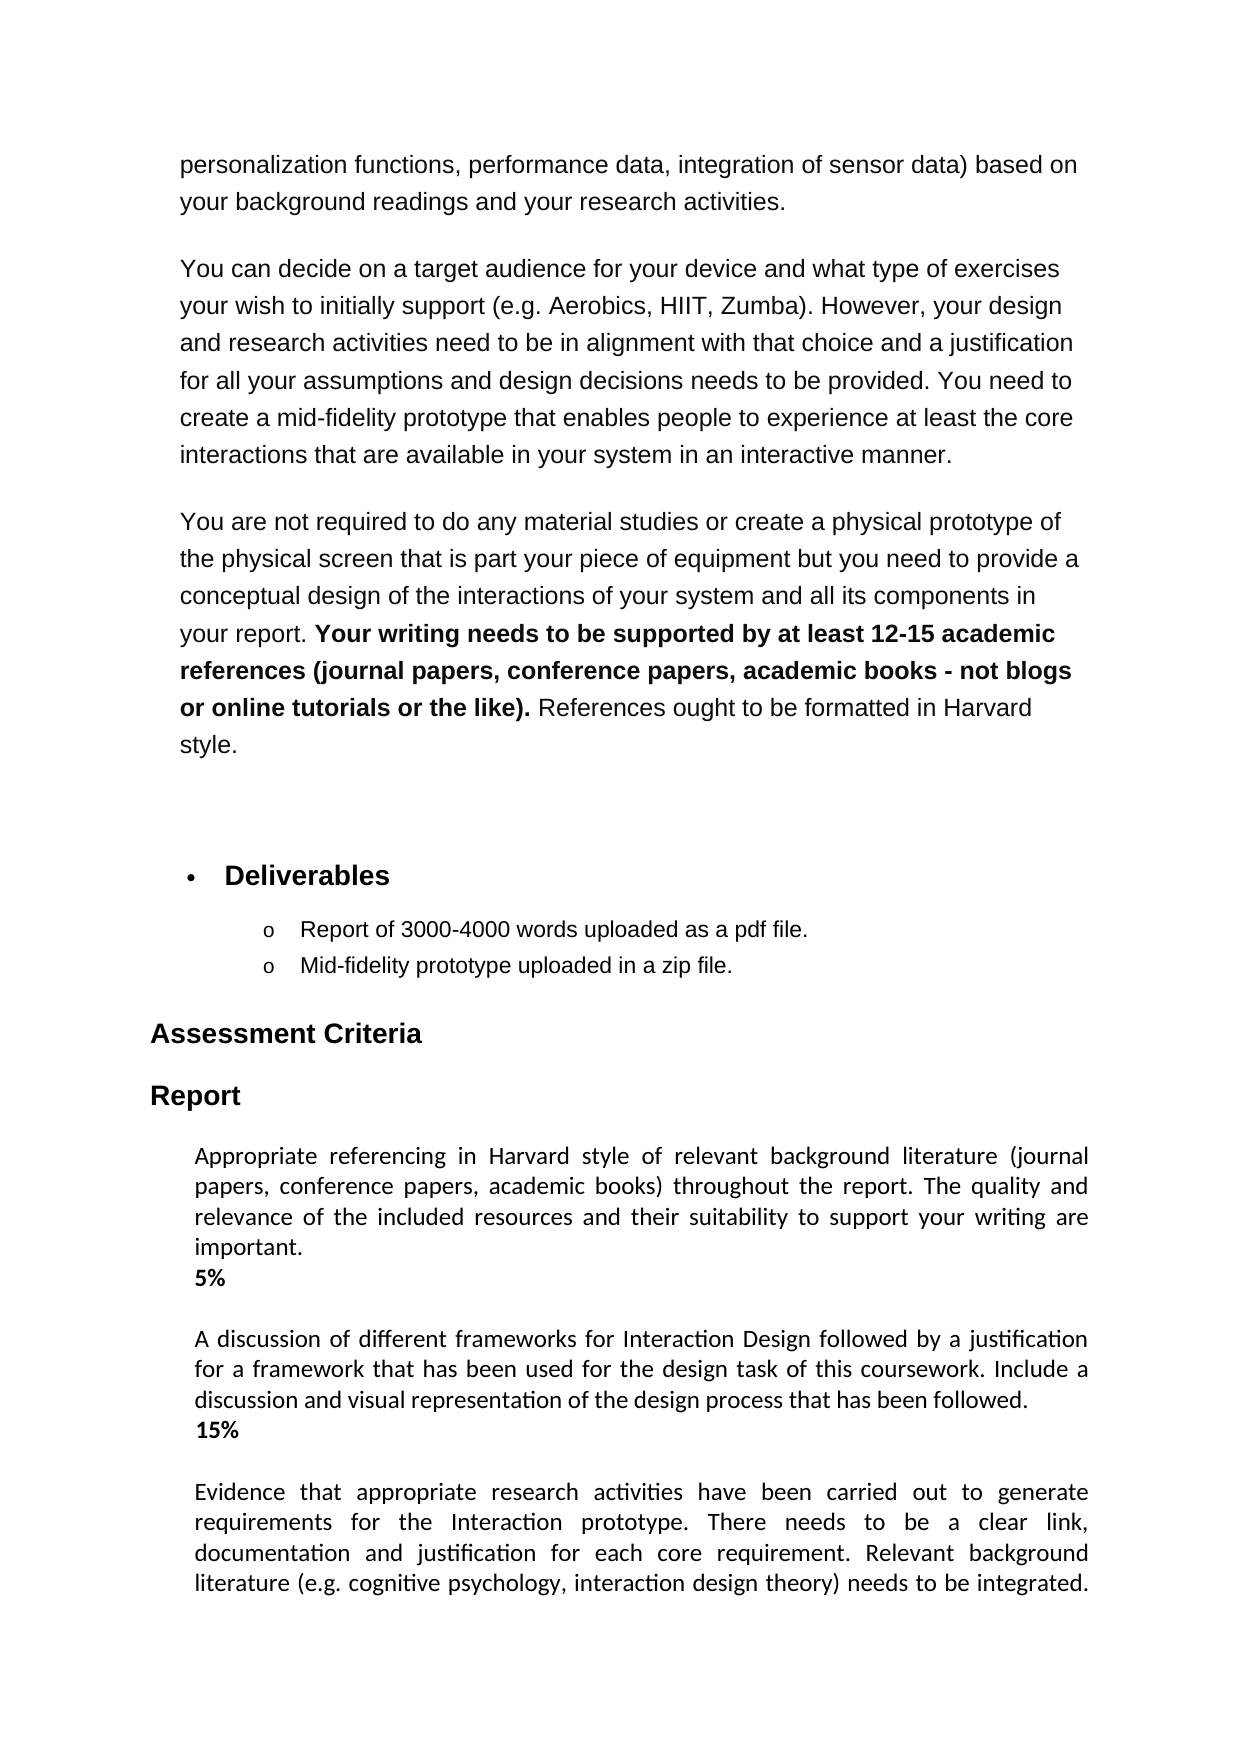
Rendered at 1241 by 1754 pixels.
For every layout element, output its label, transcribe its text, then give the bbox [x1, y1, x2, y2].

list Report of 3000-4000 words uploaded as a pdf file. [262, 916, 1090, 943]
text A discussion of different frameworks for Interaction Design followed by a justification for a framework that has been used for the design task of this coursework. Include a discussion and visual representation of the design process that has been followed. [194, 1323, 1090, 1415]
text Assessment Criteria [150, 1017, 1090, 1049]
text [179, 150, 1090, 216]
text You can decide on a target audience for your device and what type of exercises your wish to initially support (e.g. Aerobics, HIIT, Zumba). However, your design and research activities need to be in alignment with that choice and a justification for all your assumptions and design decisions needs to be provided. You need to create a mid-fidelity prototype that enables people to experience at least the core interactions that are available in your system in an interactive manner. [179, 254, 1090, 469]
list Mid-fidelity prototype uploaded in a zip file. [262, 952, 1090, 979]
text 15% [150, 1415, 1090, 1445]
text Appropriate referencing in Harvard style of relevant background literature (journal papers, conference papers, academic books) throughout the report. The quality and relevance of the included resources and their suitability to support your writing are important. 5% [194, 1140, 1090, 1293]
text You are not required to do any material studies or create a physical prototype of the physical screen that is part your piece of equipment but you need to provide a conceptual design of the interactions of your system and all its components in your report. Your writing needs to be supported by at least 12-15 academic references (journal papers, conference papers, academic books - not blogs or online tutorials or the like). References ought to be formatted in Harvard style. [179, 507, 1090, 759]
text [194, 1476, 1090, 1598]
list Deliverables [187, 858, 1055, 891]
text Report [150, 1078, 1090, 1111]
